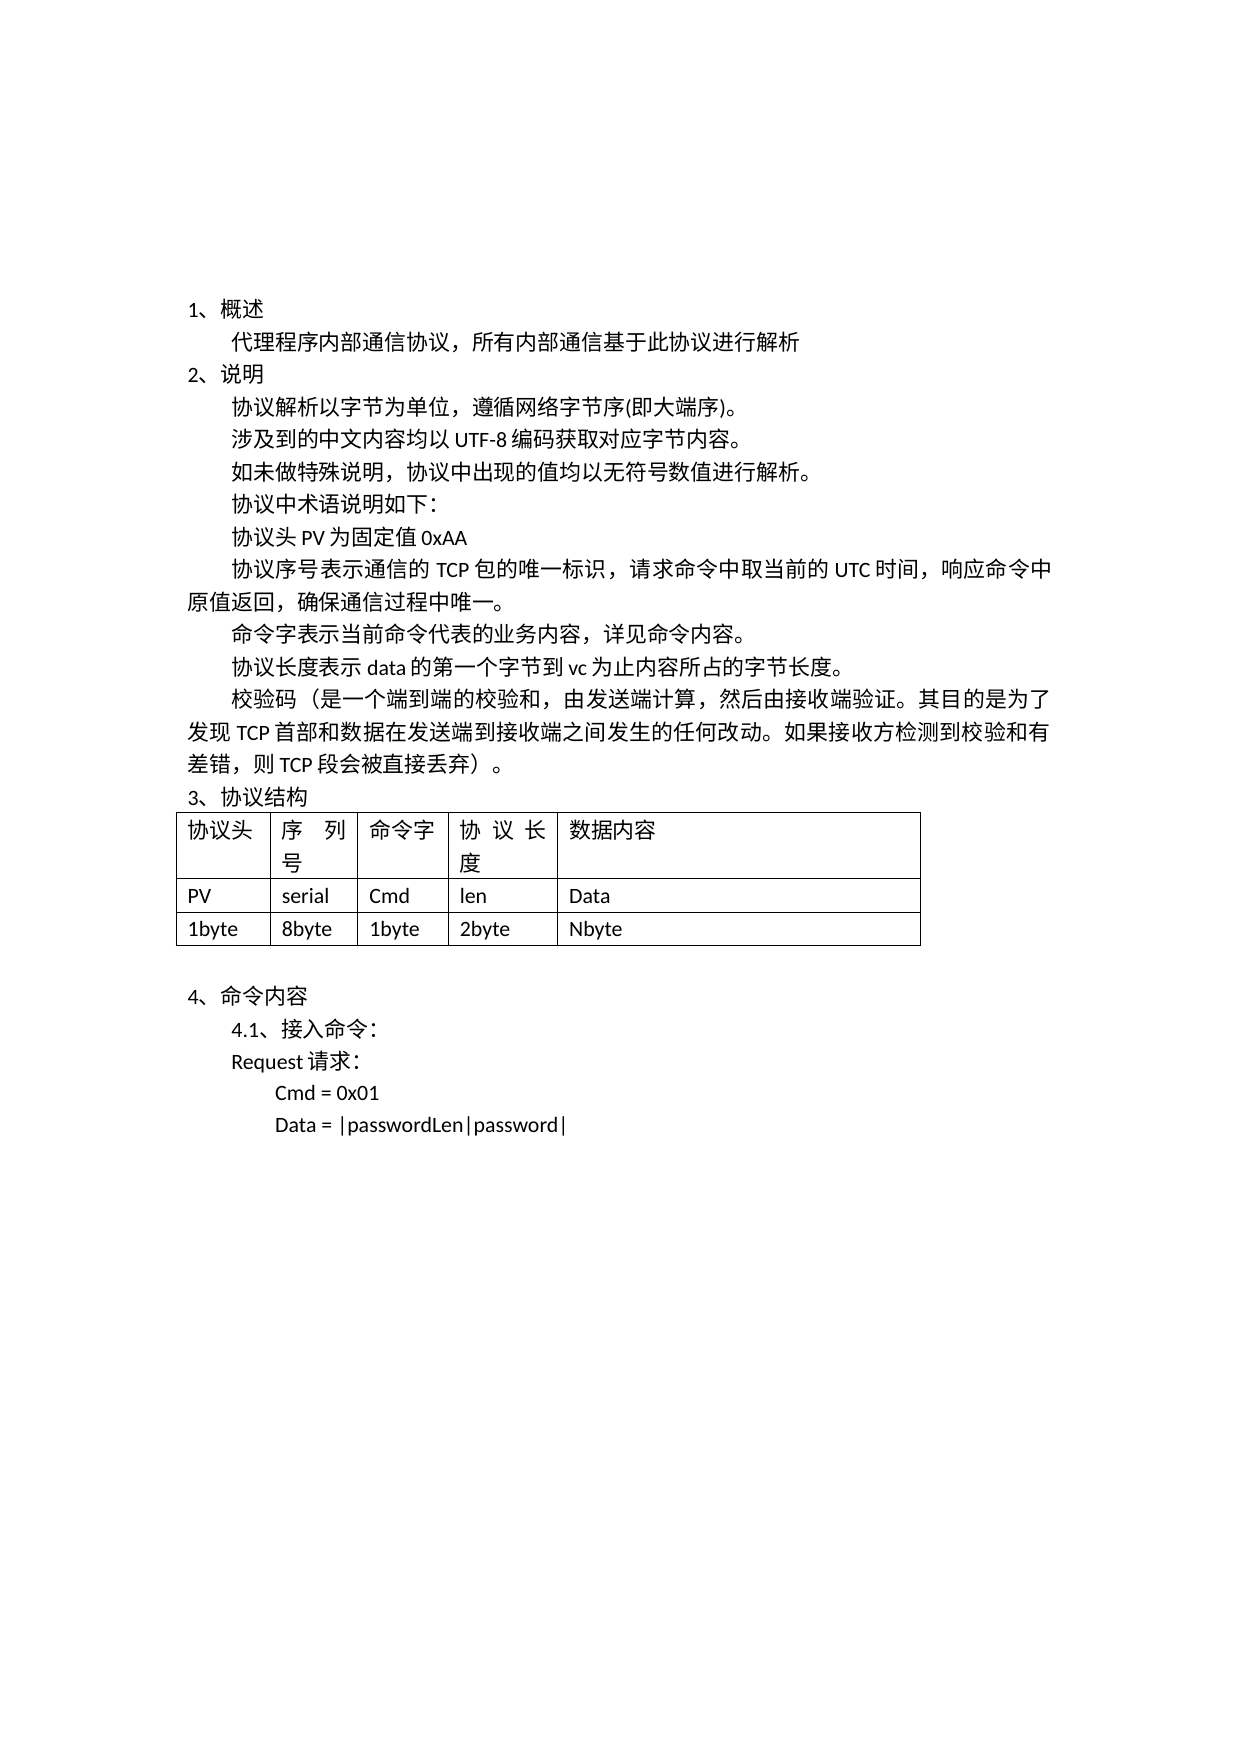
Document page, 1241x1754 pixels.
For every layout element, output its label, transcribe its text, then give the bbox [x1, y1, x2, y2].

text 协议序号表示通信的TCP包的唯一标识，请求命令中取当前的UTC时间，响应命令中原值返回，确保通信过程中唯一。 [187, 552, 1053, 617]
text Request请求： [187, 1044, 1053, 1076]
list 协议结构 [187, 779, 1053, 812]
text 校验码（是一个端到端的校验和，由发送端计算，然后由接收端验证。其目的是为了发现TCP首部和数据在发送端到接收端之间发生的任何改动。如果接收方检测到校验和有差错，则TCP段会被直接丢弃）。 [187, 682, 1053, 779]
text 协议解析以字节为单位，遵循网络字节序(即大端序)。 [187, 389, 1053, 422]
table_cell 2byte [449, 913, 557, 945]
table_cell 1byte [358, 913, 448, 945]
text Cmd = 0x01 [231, 1076, 1053, 1109]
text 命令字表示当前命令代表的业务内容，详见命令内容。 [187, 617, 1053, 649]
table_cell 1byte [177, 913, 270, 945]
text 如未做特殊说明，协议中出现的值均以无符号数值进行解析。 [187, 454, 1053, 487]
text 涉及到的中文内容均以UTF-8编码获取对应字节内容。 [187, 422, 1053, 454]
table_cell Nbyte [558, 913, 920, 945]
list 概述 [187, 292, 1053, 324]
text Data = |passwordLen|password| [231, 1109, 1053, 1141]
text 协议长度表示data的第一个字节到vc为止内容所占的字节长度。 [187, 649, 1053, 682]
table_cell Data [558, 879, 920, 912]
table_header 命令字 [358, 813, 448, 878]
list 说明 [187, 357, 1053, 389]
list 命令内容 [187, 979, 1053, 1011]
table_header 序列号 [271, 813, 357, 878]
table_header 协议头 [177, 813, 270, 878]
table_cell PV [177, 879, 270, 912]
text 协议中术语说明如下： [187, 487, 1053, 519]
text 代理程序内部通信协议，所有内部通信基于此协议进行解析 [187, 324, 1053, 357]
table_cell len [449, 879, 557, 912]
table_header 数据内容 [558, 813, 920, 878]
text 协议头PV为固定值0xAA [187, 519, 1053, 552]
table_cell 8byte [271, 913, 357, 945]
text 4.1、接入命令： [187, 1011, 1053, 1044]
table_cell serial [271, 879, 357, 912]
table_cell Cmd [358, 879, 448, 912]
table_header 协议长度 [449, 813, 557, 878]
